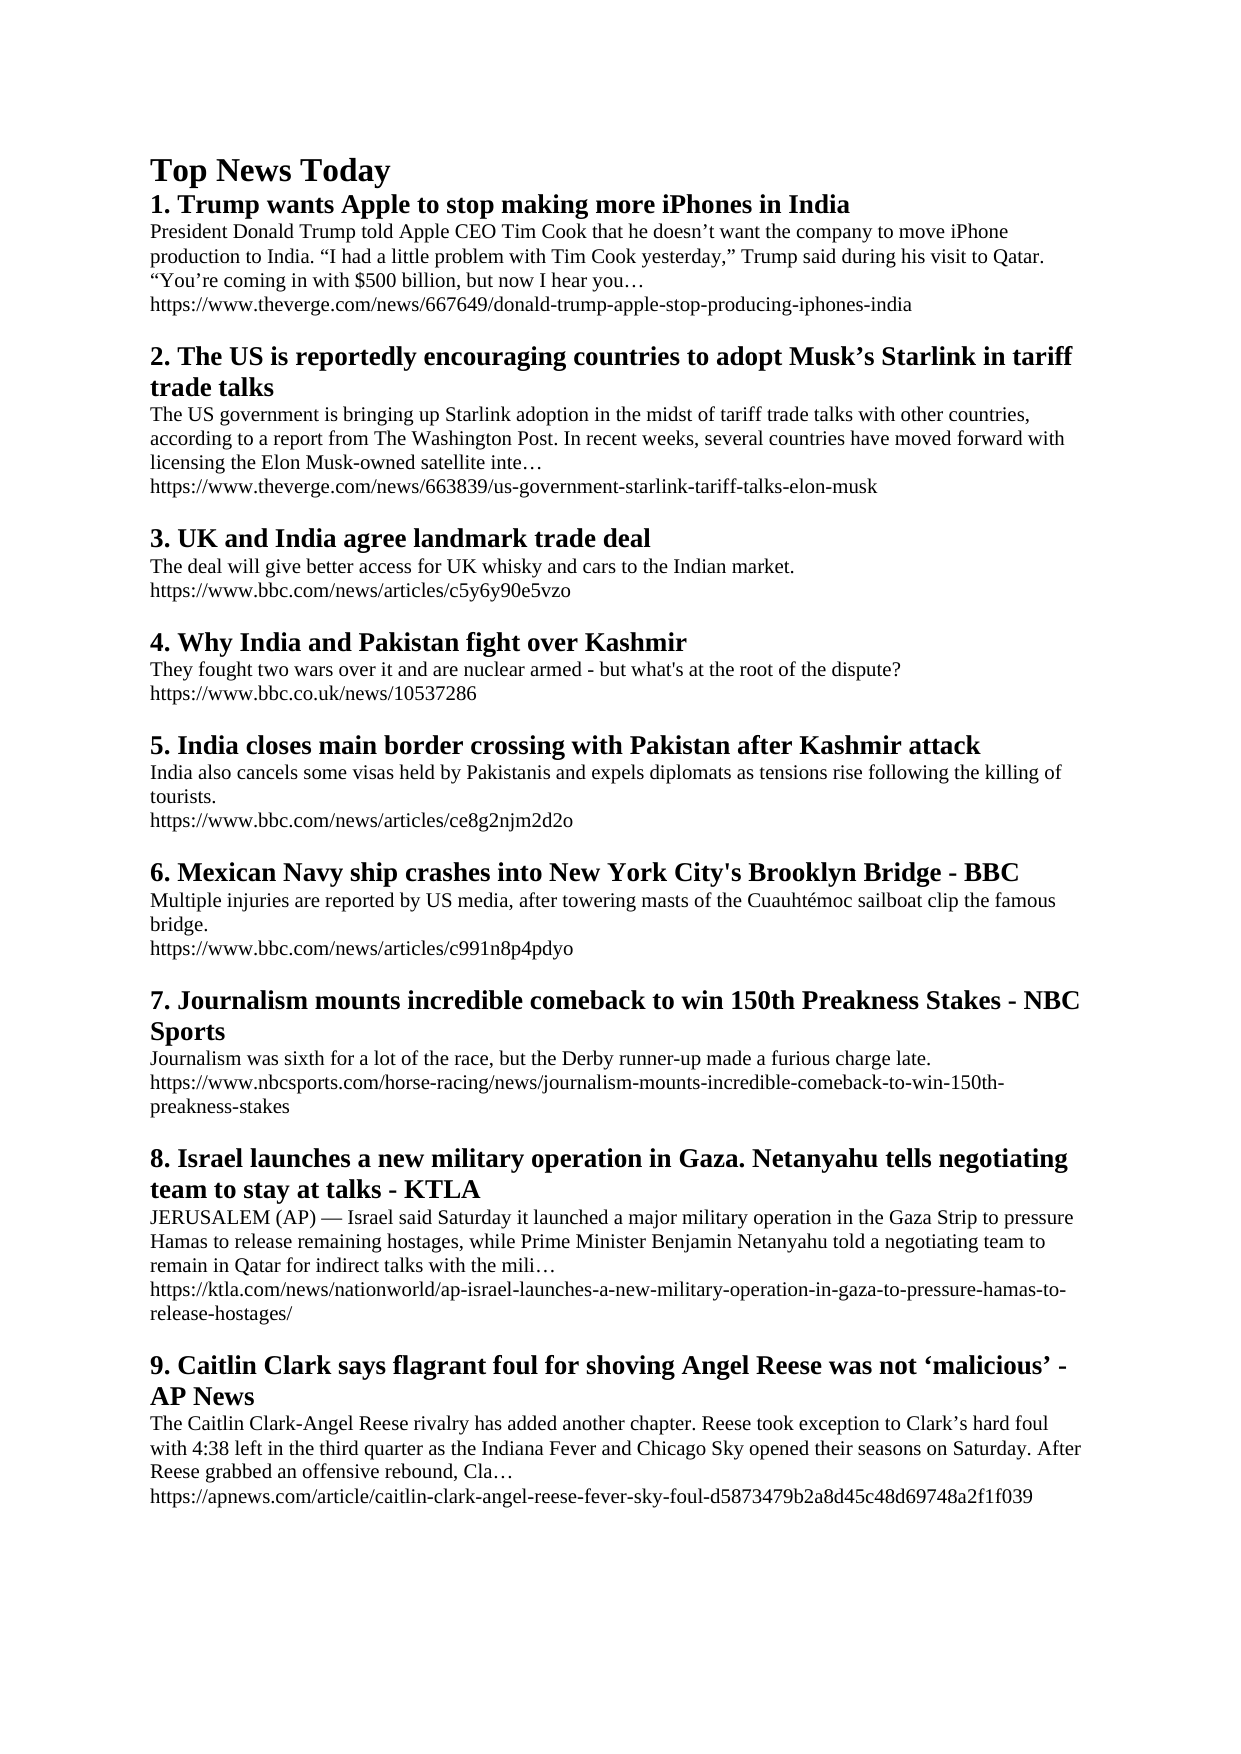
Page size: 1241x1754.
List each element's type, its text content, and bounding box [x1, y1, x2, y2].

text India also cancels some visas held by Pakistanis and expels diplomats as tensions rise following the killing of tourists. [150, 760, 1090, 808]
text The Caitlin Clark-Angel Reese rivalry has added another chapter. Reese took exception to Clark’s hard foul with 4:38 left in the third quarter as the Indiana Fever and Chicago Sky opened their seasons on Saturday. After Reese grabbed an offensive rebound, Cla… [150, 1411, 1090, 1483]
text The deal will give better access for UK whisky and cars to the Indian market. [150, 553, 1090, 578]
text 6. Mexican Navy ship crashes into New York City's Brooklyn Bridge - BBC [150, 856, 1090, 888]
text 8. Israel launches a new military operation in Gaza. Netanyahu tells negotiating team to stay at talks - KTLA [150, 1142, 1090, 1205]
text Journalism was sixth for a lot of the race, but the Derby runner-up made a furious charge late. [150, 1046, 1090, 1070]
text They fought two wars over it and are nuclear armed - but what's at the root of the dispute? [150, 657, 1090, 681]
text 7. Journalism mounts incredible comeback to win 150th Preakness Stakes - NBC Sports [150, 984, 1090, 1046]
text 5. India closes main border crossing with Pakistan after Kashmir attack [150, 729, 1090, 760]
text 1. Trump wants Apple to stop making more iPhones in India [150, 188, 1090, 219]
text 9. Caitlin Clark says flagrant foul for shoving Angel Reese was not ‘malicious’ - AP News [150, 1349, 1090, 1411]
text 2. The US is reportedly encouraging countries to adopt Musk’s Starlink in tariff trade talks [150, 340, 1090, 402]
text JERUSALEM (AP) — Israel said Saturday it launched a major military operation in the Gaza Strip to pressure Hamas to release remaining hostages, while Prime Minister Benjamin Netanyahu told a negotiating team to remain in Qatar for indirect talks with the mili… [150, 1205, 1090, 1277]
text Multiple injuries are reported by US media, after towering masts of the Cuauhtémoc sailboat clip the famous bridge. [150, 888, 1090, 936]
text 4. Why India and Pakistan fight over Kashmir [150, 626, 1090, 657]
text Top News Today [150, 150, 1090, 188]
text President Donald Trump told Apple CEO Tim Cook that he doesn’t want the company to move iPhone production to India. “I had a little problem with Tim Cook yesterday,” Trump said during his visit to Qatar. “You’re coming in with $500 billion, but now I hear you… [150, 219, 1090, 292]
text The US government is bringing up Starlink adoption in the midst of tariff trade talks with other countries, according to a report from The Washington Post. In recent weeks, several countries have moved forward with licensing the Elon Musk-owned satellite inte… [150, 402, 1090, 474]
text 3. UK and India agree landmark trade deal [150, 522, 1090, 553]
